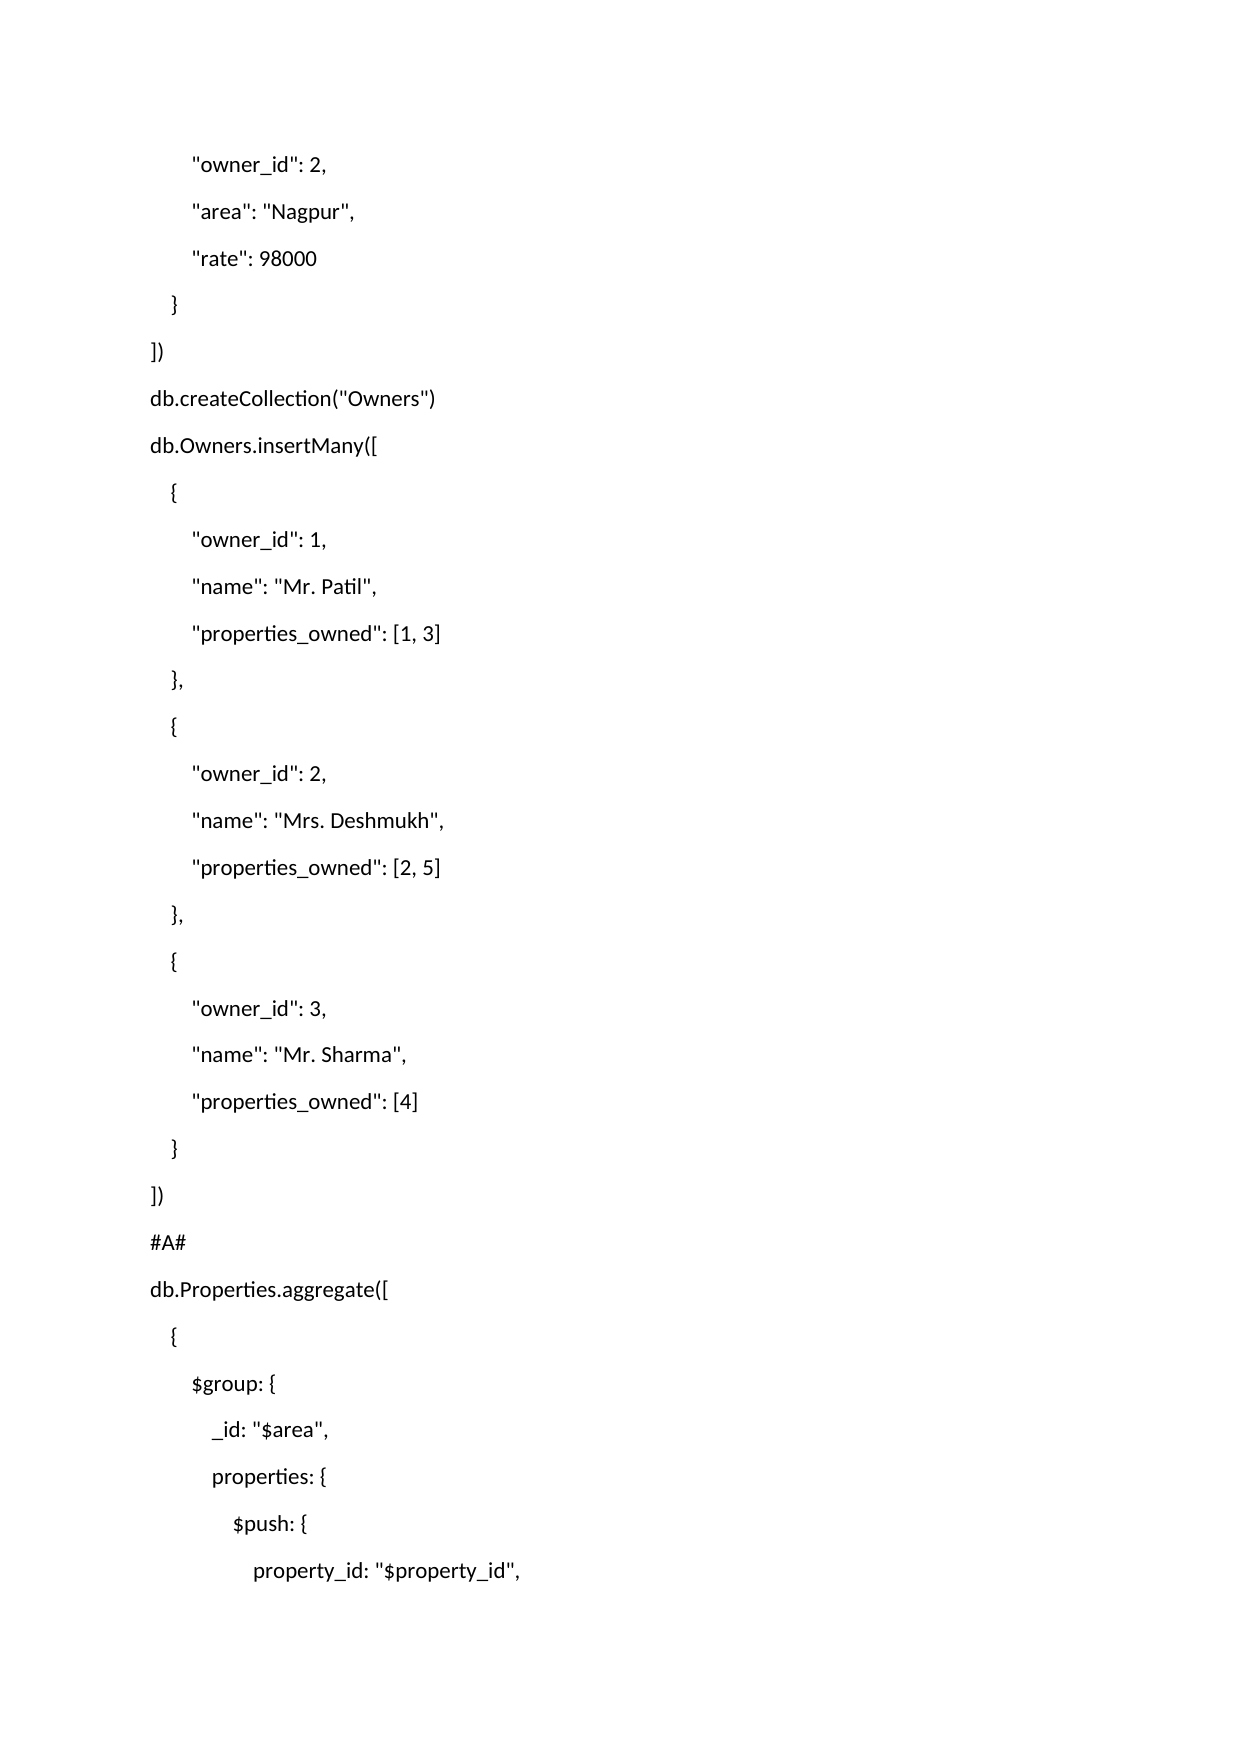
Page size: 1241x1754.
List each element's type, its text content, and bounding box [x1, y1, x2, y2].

text #A# [150, 1228, 1090, 1256]
text "properties_owned": [4] [150, 1087, 1090, 1116]
text db.createCollection("Owners") [150, 384, 1090, 412]
text "properties_owned": [1, 3] [150, 619, 1090, 647]
text property_id: "$property_id", [150, 1556, 1090, 1584]
text db.Properties.aggregate([ [150, 1275, 1090, 1303]
text "name": "Mr. Sharma", [150, 1041, 1090, 1069]
text "owner_id": 2, [150, 150, 1090, 178]
text $push: { [150, 1509, 1090, 1537]
text "properties_owned": [2, 5] [150, 853, 1090, 881]
text "area": "Nagpur", [150, 197, 1090, 225]
text db.Owners.insertMany([ [150, 431, 1090, 459]
text "owner_id": 2, [150, 759, 1090, 787]
text ]) [150, 1181, 1090, 1209]
text }, [150, 900, 1090, 928]
text $group: { [150, 1369, 1090, 1397]
text { [150, 1322, 1090, 1350]
text { [150, 712, 1090, 741]
text ]) [150, 337, 1090, 366]
text { [150, 947, 1090, 975]
text "rate": 98000 [150, 244, 1090, 272]
text "owner_id": 3, [150, 994, 1090, 1022]
text "name": "Mr. Patil", [150, 572, 1090, 600]
text } [150, 291, 1090, 319]
text properties: { [150, 1462, 1090, 1491]
text "owner_id": 1, [150, 525, 1090, 553]
text { [150, 478, 1090, 506]
text } [150, 1134, 1090, 1162]
text }, [150, 666, 1090, 694]
text _id: "$area", [150, 1416, 1090, 1444]
text "name": "Mrs. Deshmukh", [150, 806, 1090, 834]
